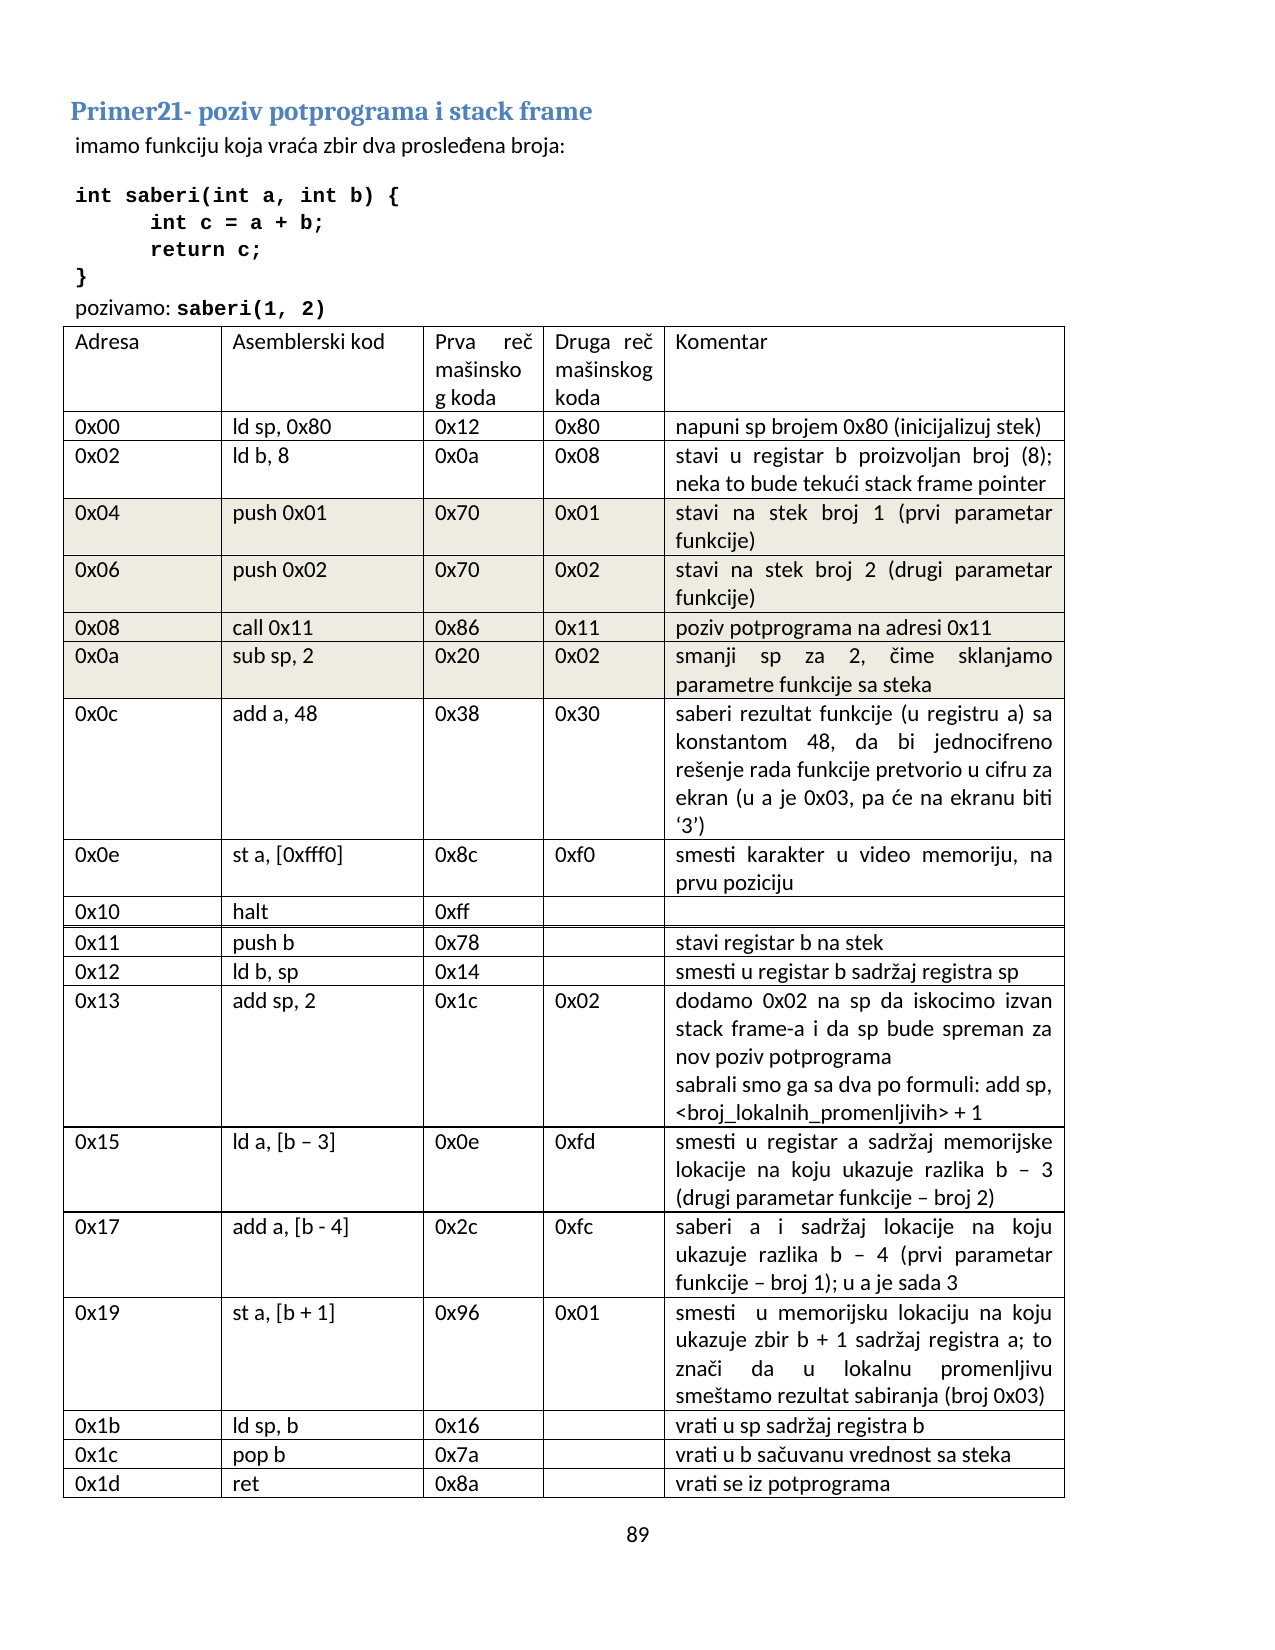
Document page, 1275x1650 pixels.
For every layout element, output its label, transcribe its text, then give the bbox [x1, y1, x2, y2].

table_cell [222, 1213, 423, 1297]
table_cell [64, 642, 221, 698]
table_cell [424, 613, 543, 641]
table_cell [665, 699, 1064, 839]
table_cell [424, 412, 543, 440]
text pozivamo: saberi(1, 2) [75, 293, 1200, 322]
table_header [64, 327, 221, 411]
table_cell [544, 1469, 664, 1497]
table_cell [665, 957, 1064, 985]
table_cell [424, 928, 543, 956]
text } [75, 266, 1200, 290]
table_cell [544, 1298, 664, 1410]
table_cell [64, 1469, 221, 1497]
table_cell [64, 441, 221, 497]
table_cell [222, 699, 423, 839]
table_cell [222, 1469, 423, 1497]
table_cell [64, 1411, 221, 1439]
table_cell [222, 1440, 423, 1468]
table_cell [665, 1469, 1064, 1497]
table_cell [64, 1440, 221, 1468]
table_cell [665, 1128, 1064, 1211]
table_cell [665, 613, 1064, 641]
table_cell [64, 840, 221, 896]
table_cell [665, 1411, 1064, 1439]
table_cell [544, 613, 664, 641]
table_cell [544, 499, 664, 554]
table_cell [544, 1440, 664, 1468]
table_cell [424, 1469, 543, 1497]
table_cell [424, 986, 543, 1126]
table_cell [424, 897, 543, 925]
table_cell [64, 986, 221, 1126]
text return c; [75, 239, 1200, 263]
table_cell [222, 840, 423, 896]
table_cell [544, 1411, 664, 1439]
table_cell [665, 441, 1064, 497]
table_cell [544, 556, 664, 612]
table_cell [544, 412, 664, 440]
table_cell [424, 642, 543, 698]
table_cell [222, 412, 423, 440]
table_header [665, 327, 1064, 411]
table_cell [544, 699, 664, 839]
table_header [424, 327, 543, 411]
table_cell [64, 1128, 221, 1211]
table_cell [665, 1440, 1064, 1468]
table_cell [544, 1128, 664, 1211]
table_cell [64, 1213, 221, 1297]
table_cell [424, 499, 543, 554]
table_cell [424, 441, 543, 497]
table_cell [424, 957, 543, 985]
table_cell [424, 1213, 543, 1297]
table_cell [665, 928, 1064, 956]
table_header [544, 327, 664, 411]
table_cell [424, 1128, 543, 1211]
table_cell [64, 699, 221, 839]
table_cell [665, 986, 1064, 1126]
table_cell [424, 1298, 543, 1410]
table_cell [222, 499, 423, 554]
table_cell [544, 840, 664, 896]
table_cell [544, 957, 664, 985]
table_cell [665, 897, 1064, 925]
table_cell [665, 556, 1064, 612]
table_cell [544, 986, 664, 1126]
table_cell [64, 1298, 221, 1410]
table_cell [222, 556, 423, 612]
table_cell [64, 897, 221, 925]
text int c = a + b; [75, 212, 1200, 235]
text int saberi(int a, int b) { [75, 184, 1200, 208]
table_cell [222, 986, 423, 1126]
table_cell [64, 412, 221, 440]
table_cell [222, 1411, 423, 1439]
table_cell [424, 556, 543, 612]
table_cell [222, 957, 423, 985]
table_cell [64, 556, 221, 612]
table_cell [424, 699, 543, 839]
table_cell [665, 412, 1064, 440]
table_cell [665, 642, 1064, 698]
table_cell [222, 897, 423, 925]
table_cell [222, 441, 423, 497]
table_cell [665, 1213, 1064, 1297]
subtitle Primer21- poziv potprograma i stack frame [70, 96, 1200, 127]
text imamo funkciju koja vraća zbir dva prosleđena broja: [75, 132, 1200, 159]
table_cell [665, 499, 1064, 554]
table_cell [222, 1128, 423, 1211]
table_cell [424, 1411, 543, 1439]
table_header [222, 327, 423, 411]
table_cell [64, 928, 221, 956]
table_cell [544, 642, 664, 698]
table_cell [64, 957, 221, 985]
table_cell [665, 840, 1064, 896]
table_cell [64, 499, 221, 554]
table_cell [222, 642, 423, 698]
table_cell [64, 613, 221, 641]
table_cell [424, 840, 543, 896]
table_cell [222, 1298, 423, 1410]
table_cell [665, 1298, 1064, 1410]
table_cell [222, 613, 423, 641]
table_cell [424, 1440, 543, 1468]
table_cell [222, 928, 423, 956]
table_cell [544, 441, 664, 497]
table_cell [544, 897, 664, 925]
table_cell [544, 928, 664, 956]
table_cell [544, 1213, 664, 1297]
